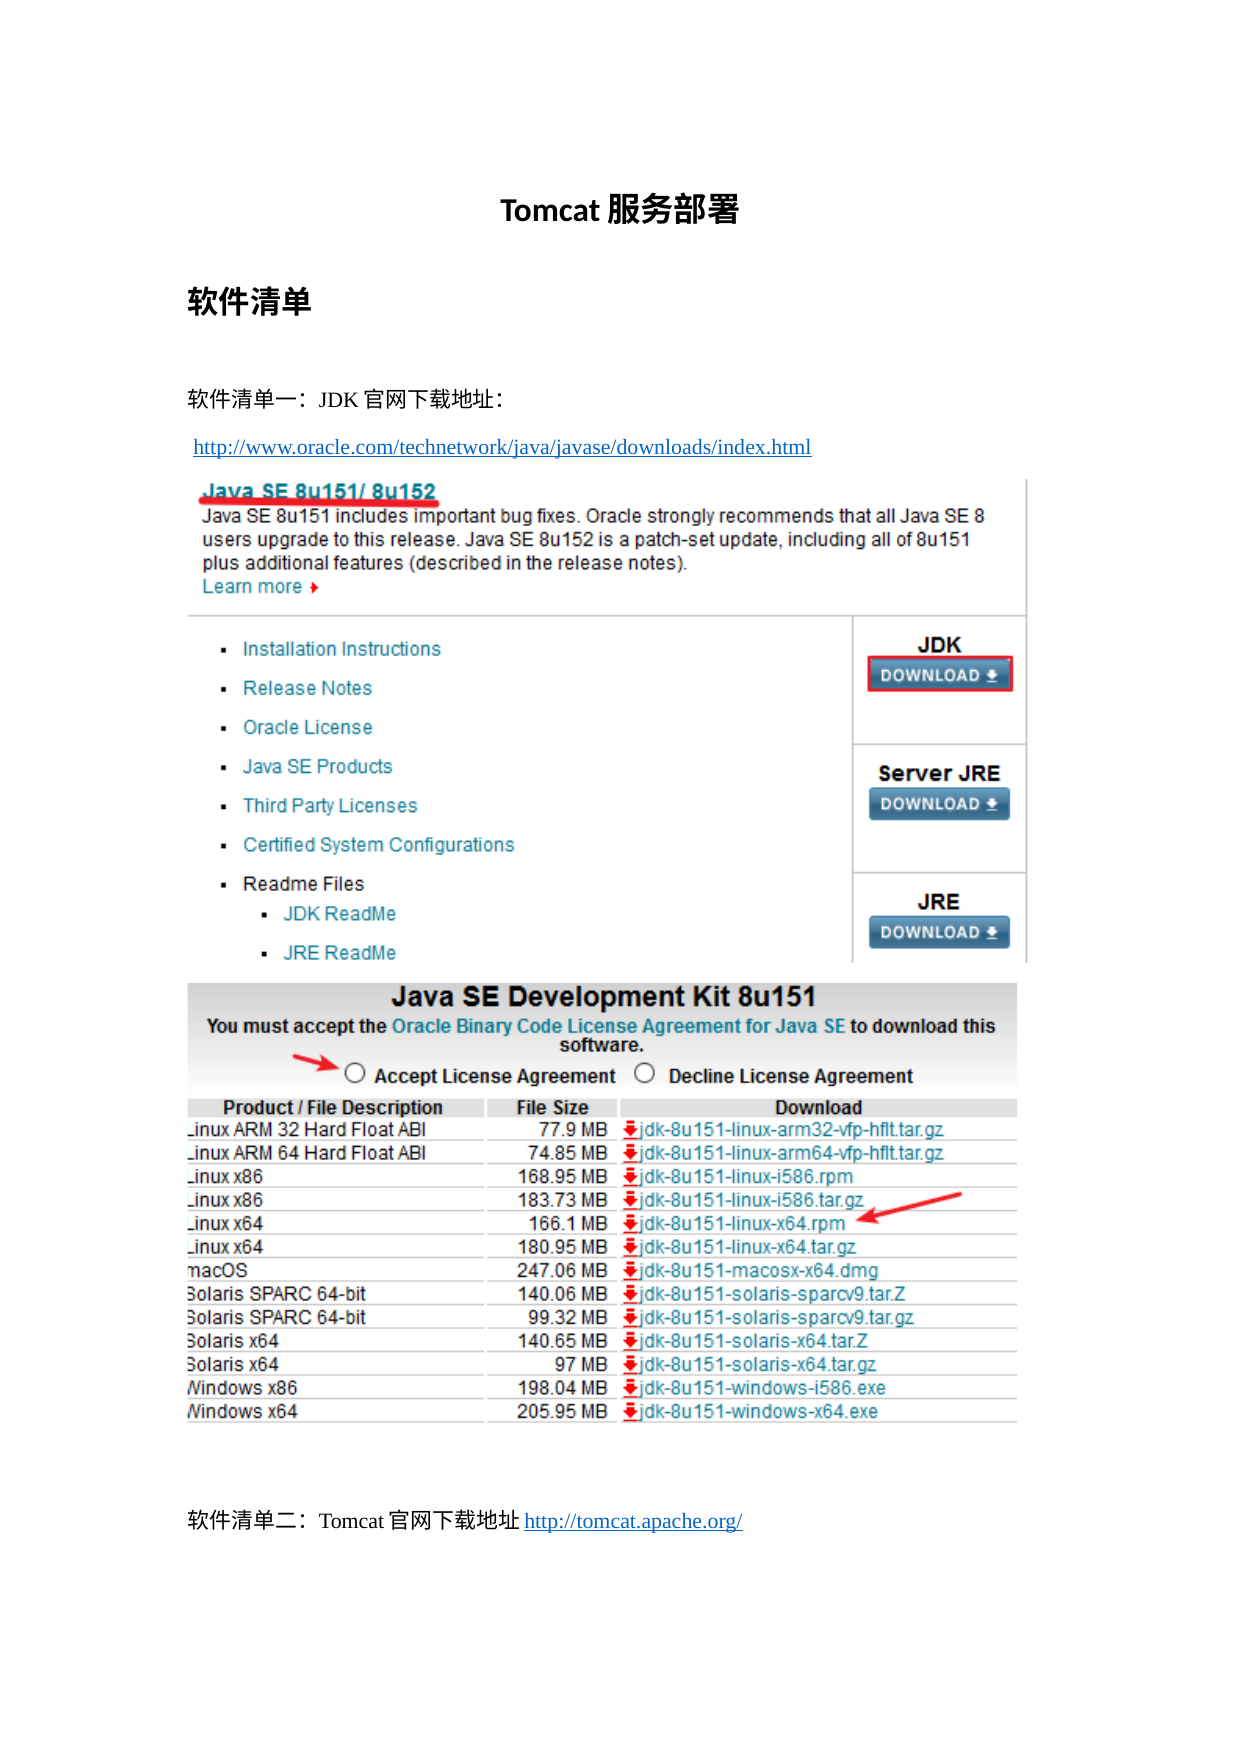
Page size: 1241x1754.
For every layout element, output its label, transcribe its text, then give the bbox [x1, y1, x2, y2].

text http://www.oracle.com/technetwork/java/javase/downloads/index.html [187, 431, 1053, 463]
picture [187, 479, 1039, 963]
picture [187, 983, 1018, 1434]
subtitle 软件清单 [187, 268, 1053, 333]
text 软件清单一：JDK官网下载地址： [187, 382, 1053, 414]
text 软件清单二：Tomcat官网下载地址http://tomcat.apache.org/ [187, 1503, 1053, 1536]
subtitle Tomcat服务部署 [187, 174, 1053, 239]
